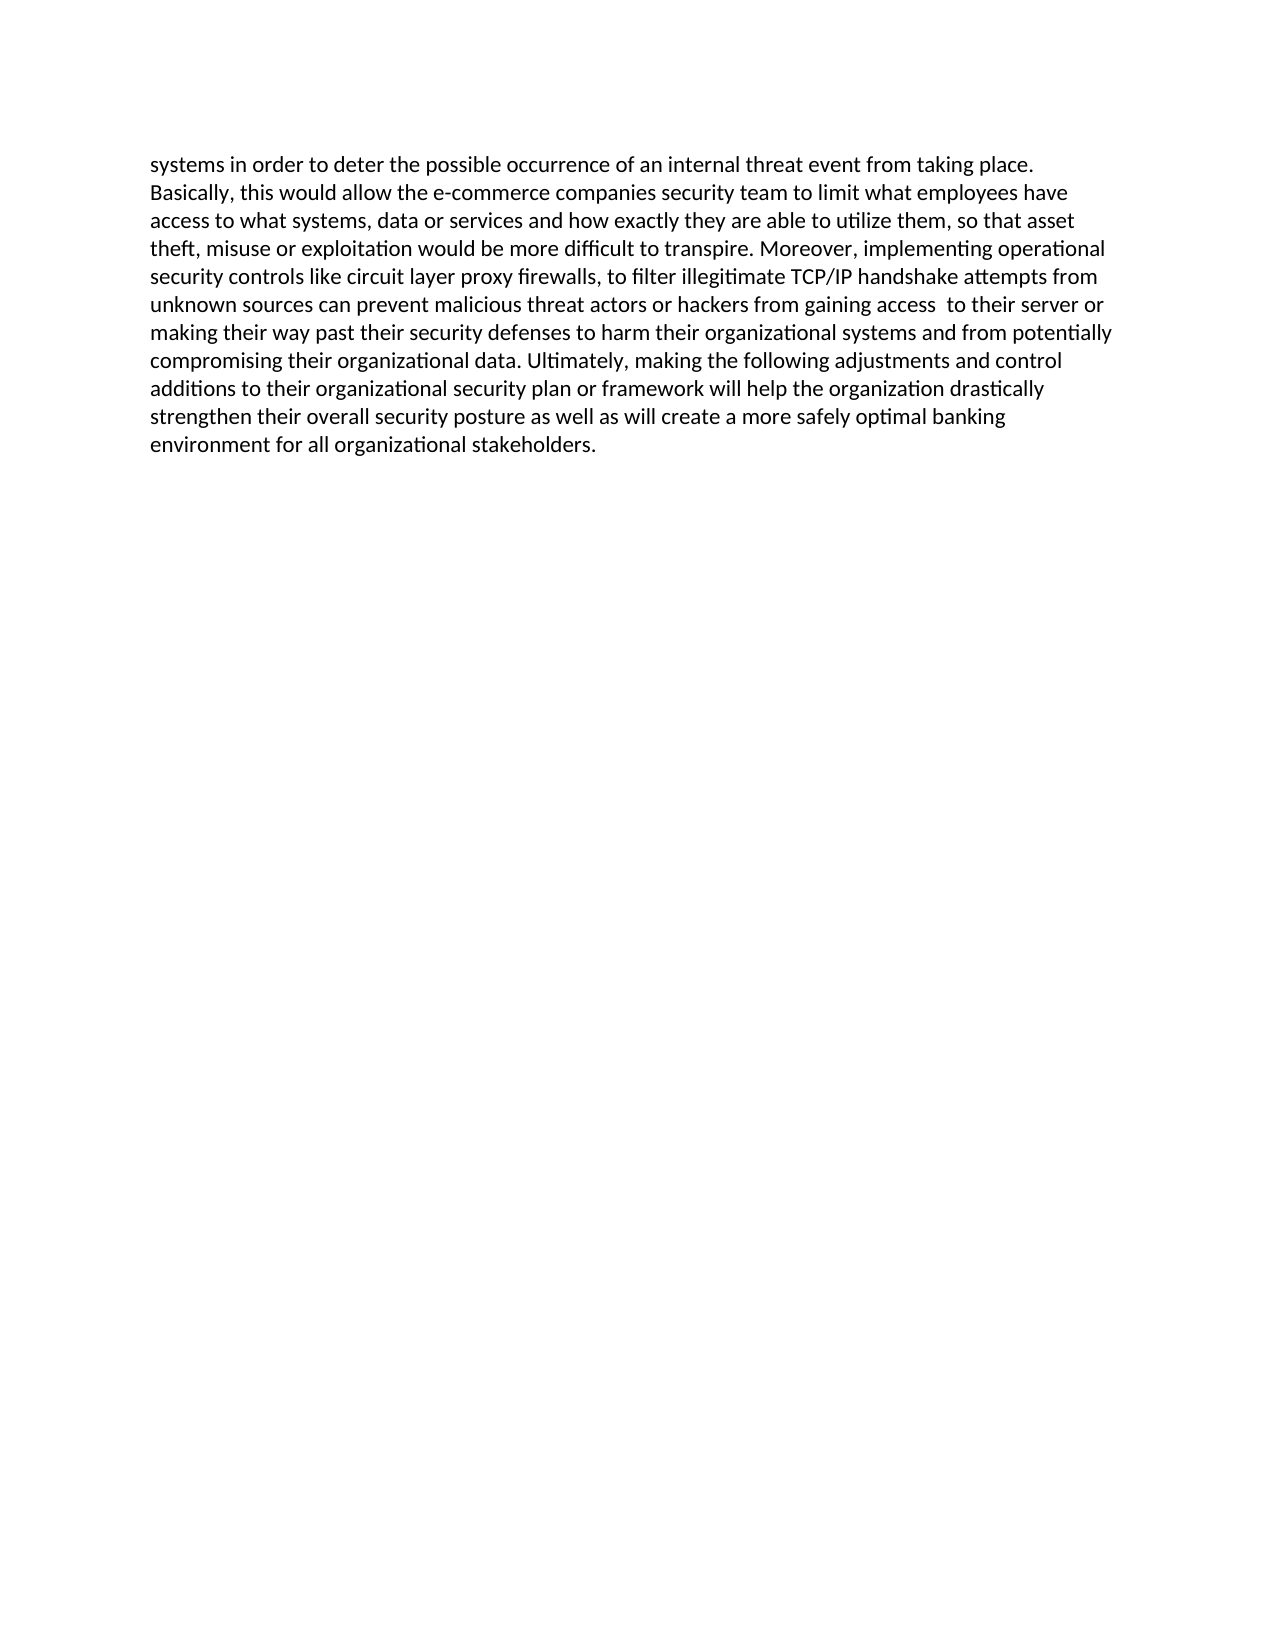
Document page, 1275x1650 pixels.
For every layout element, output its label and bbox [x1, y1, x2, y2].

text [150, 150, 1125, 458]
